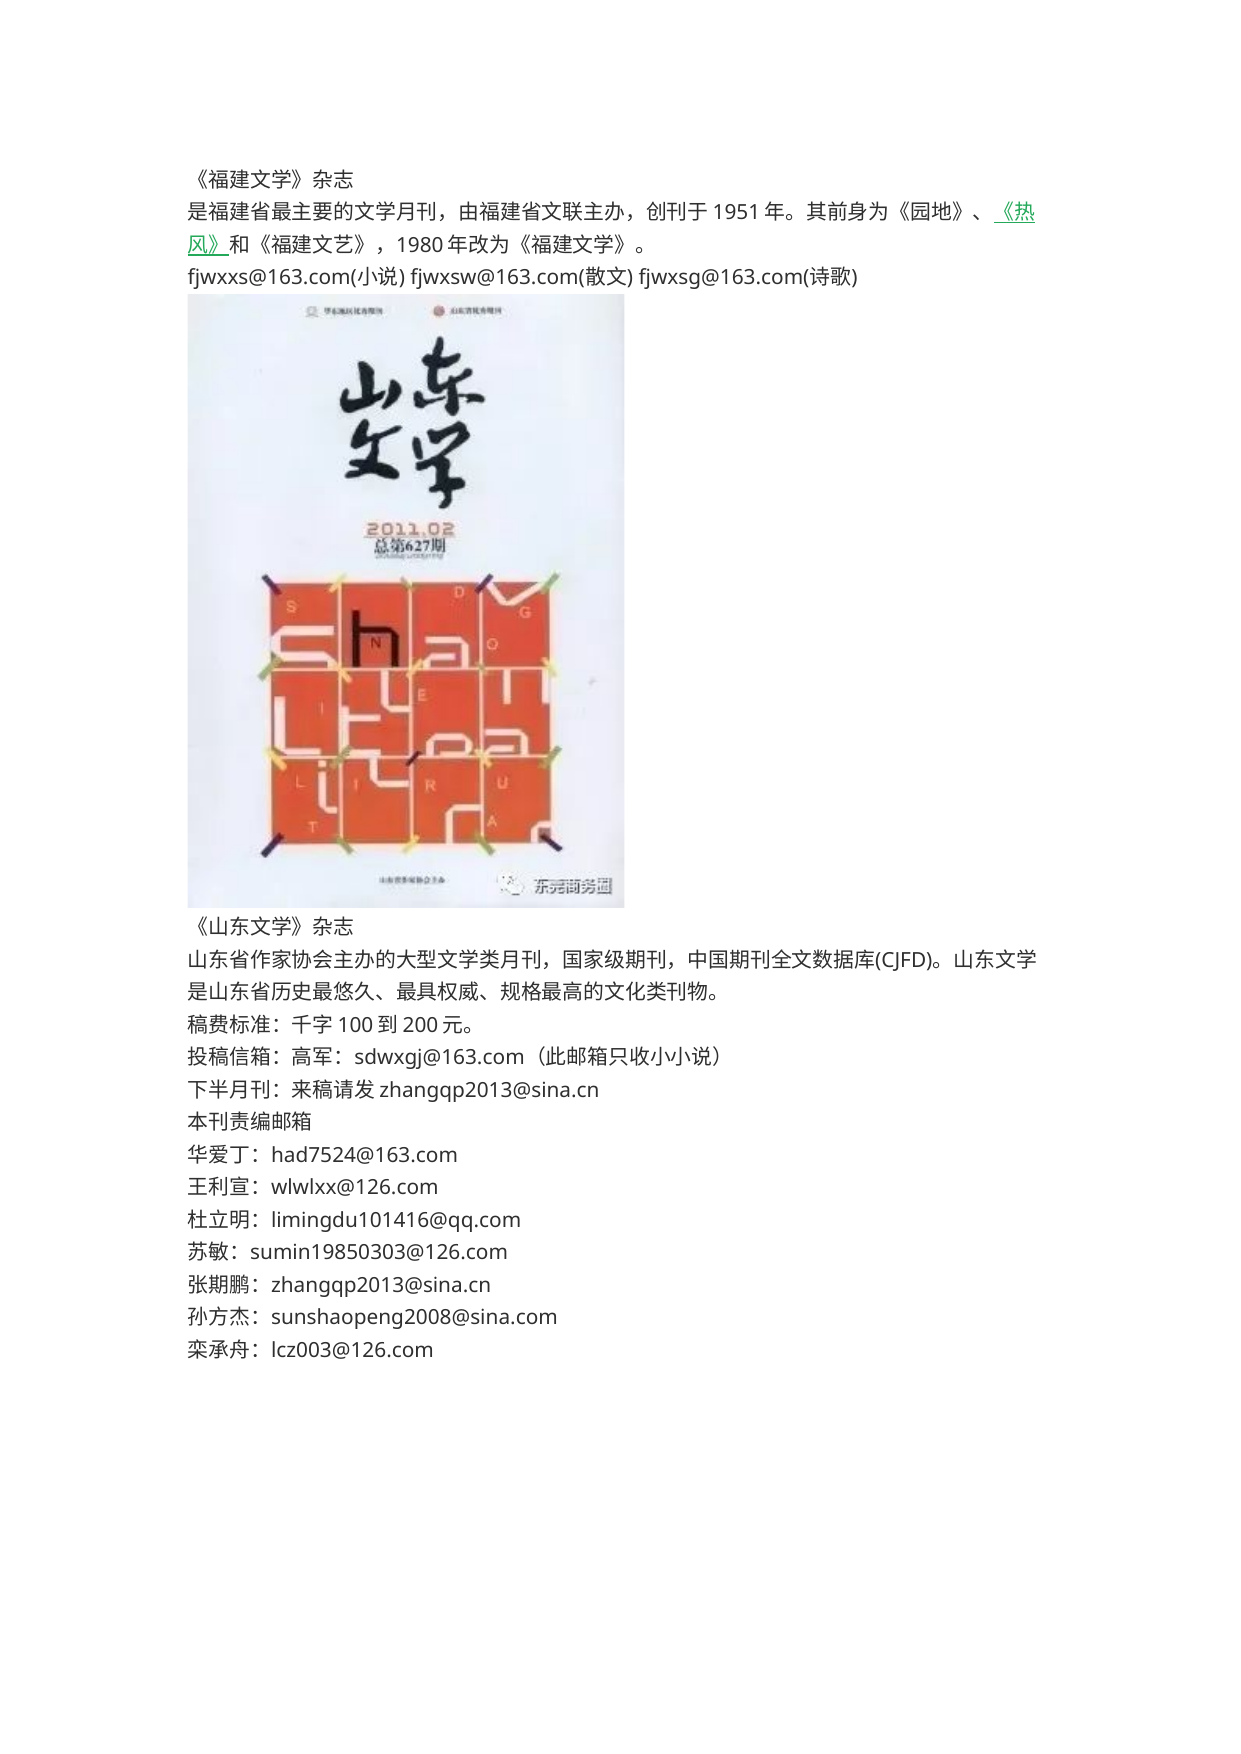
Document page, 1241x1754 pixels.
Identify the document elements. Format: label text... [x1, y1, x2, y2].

text fjwxxs@163.com(小说) fjwxsw@163.com(散文) fjwxsg@163.com(诗歌) [187, 259, 1053, 292]
text 苏敏：sumin19850303@126.com [187, 1234, 1053, 1267]
text 华爱丁：had7524@163.com [187, 1137, 1053, 1169]
text 下半月刊：来稿请发zhangqp2013@sina.cn [187, 1072, 1053, 1104]
text 本刊责编邮箱 [187, 1104, 1053, 1137]
text 投稿信箱：高军：sdwxgj@163.com（此邮箱只收小小说） [187, 1039, 1053, 1072]
text 是福建省最主要的文学月刊，由福建省文联主办，创刊于1951年。其前身为《园地》、《热风》和《福建文艺》，1980年改为《福建文学》。 [187, 194, 1053, 259]
picture [187, 294, 625, 908]
text 孙方杰：sunshaopeng2008@sina.com [187, 1299, 1053, 1332]
text 《山东文学》杂志 [187, 909, 1053, 942]
text 张期鹏：zhangqp2013@sina.cn [187, 1267, 1053, 1299]
text 山东省作家协会主办的大型文学类月刊，国家级期刊，中国期刊全文数据库(CJFD)。山东文学是山东省历史最悠久、最具权威、规格最高的文化类刊物。 [187, 942, 1053, 1007]
text 栾承舟：lcz003@126.com [187, 1332, 1053, 1364]
text 稿费标准：千字100到200元。 [187, 1007, 1053, 1039]
text 《福建文学》杂志 [187, 162, 1053, 194]
text 杜立明：limingdu101416@qq.com [187, 1202, 1053, 1234]
text 王利宣：wlwlxx@126.com [187, 1169, 1053, 1202]
